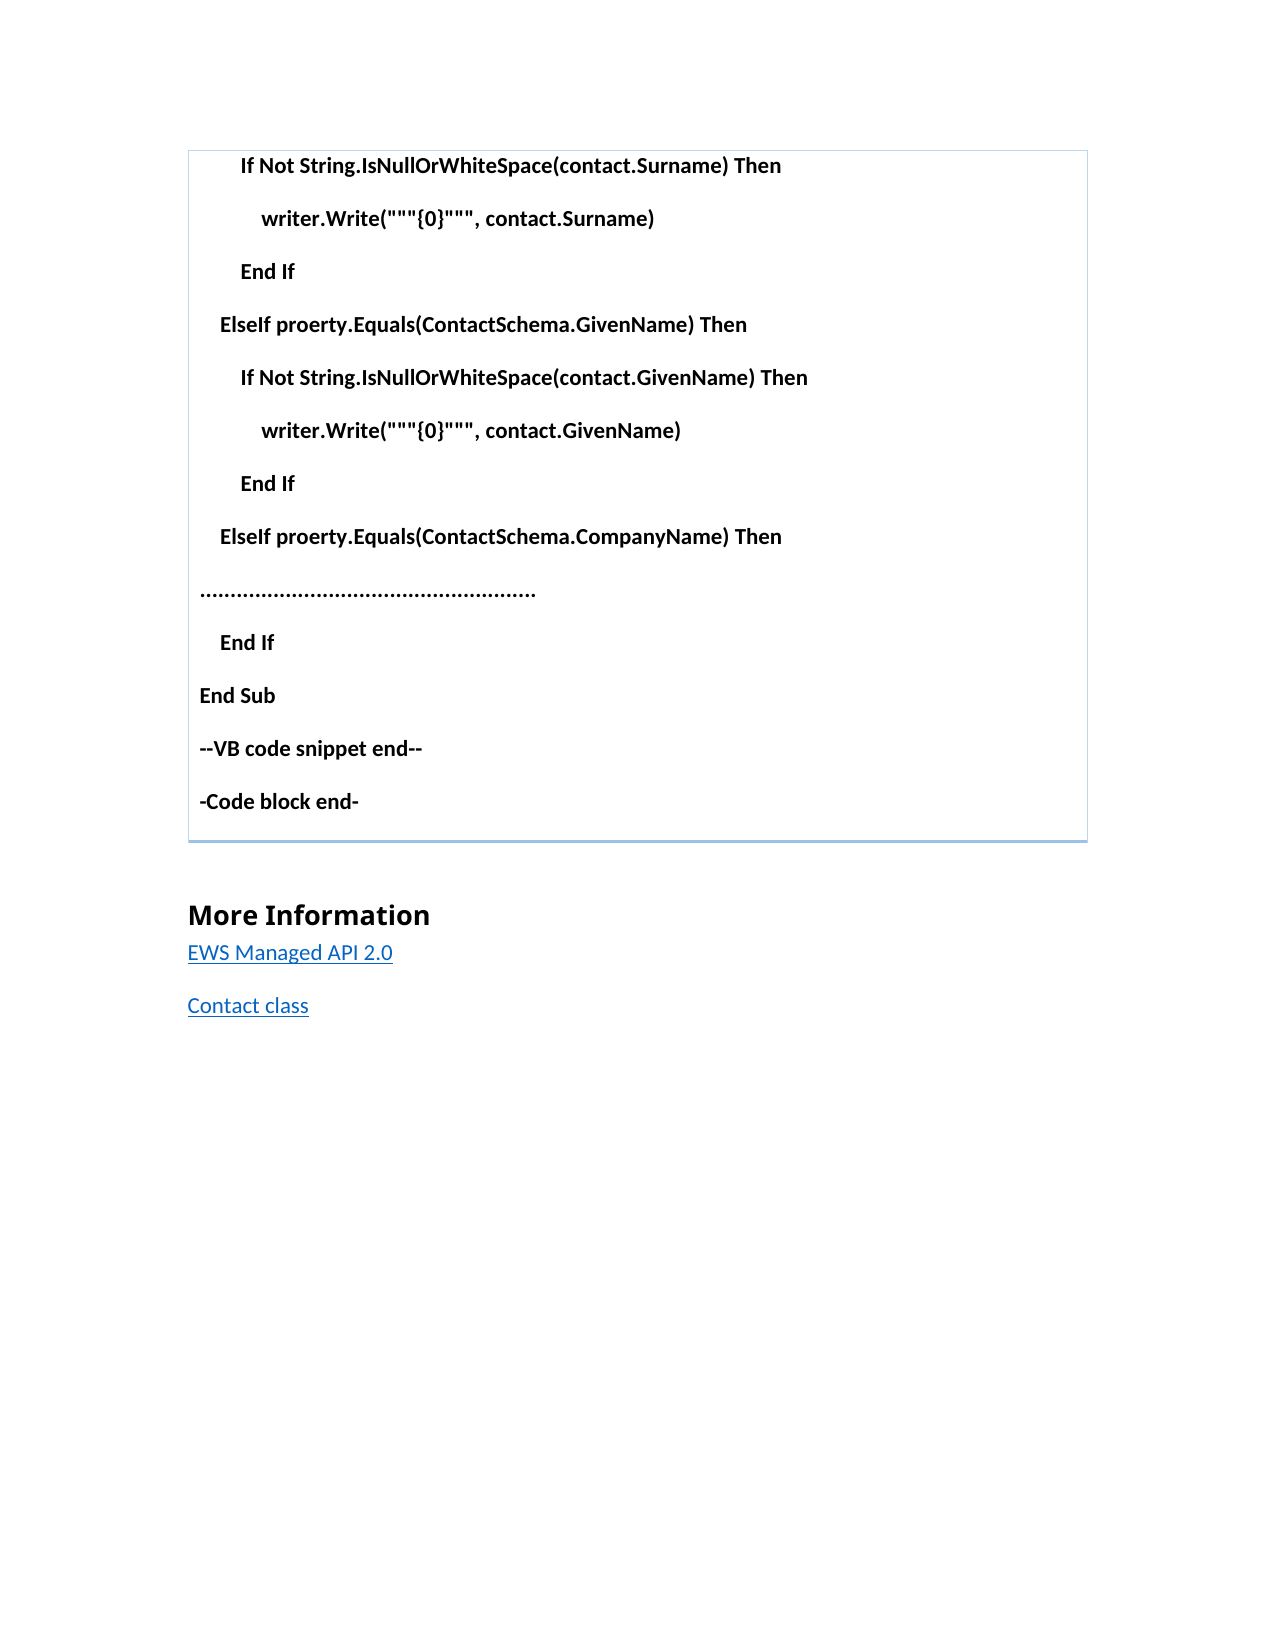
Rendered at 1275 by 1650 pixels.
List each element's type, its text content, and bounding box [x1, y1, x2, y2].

text EWS Managed API 2.0 [187, 938, 1087, 967]
text Contact class [187, 992, 1087, 1019]
subtitle More Information [187, 896, 1087, 933]
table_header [189, 151, 1087, 840]
